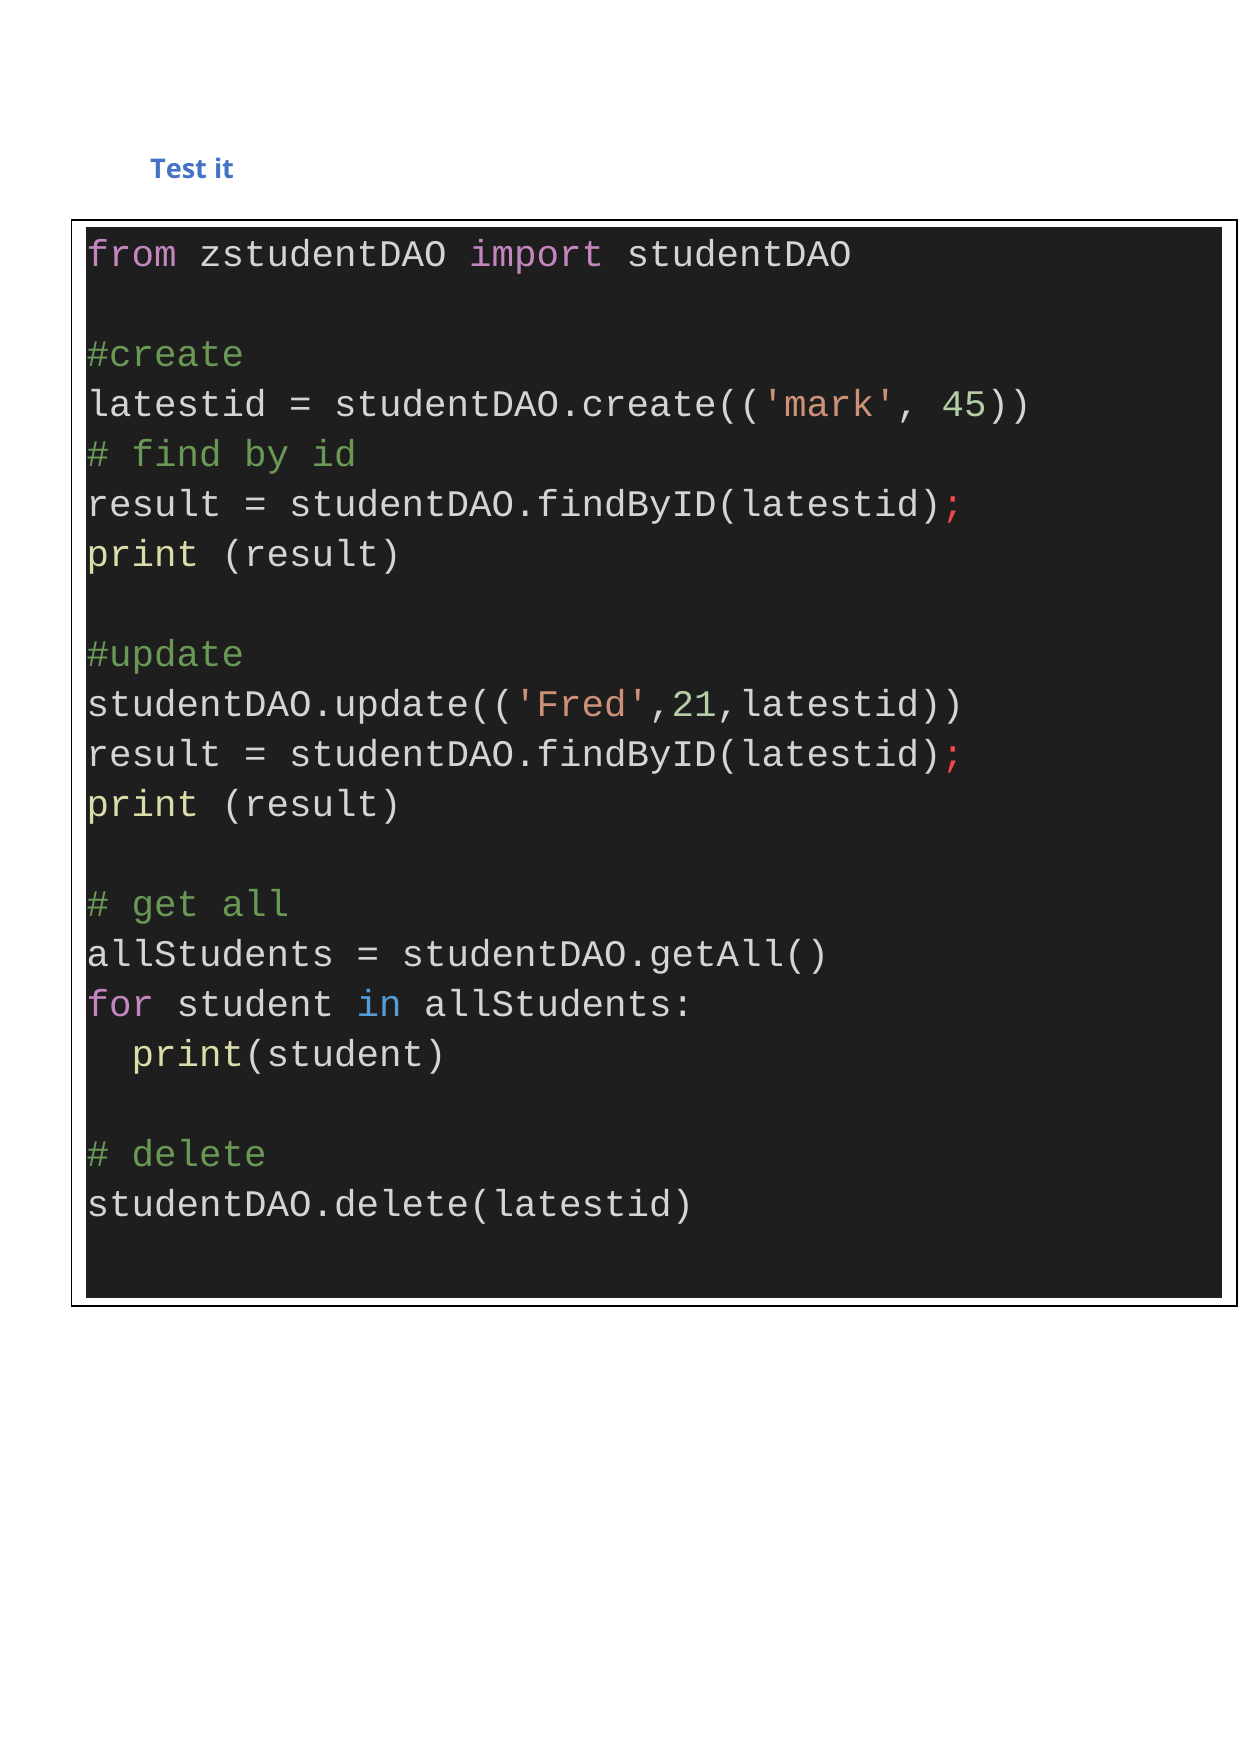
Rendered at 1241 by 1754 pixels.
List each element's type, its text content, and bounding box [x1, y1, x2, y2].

subtitle Test it [150, 150, 1090, 187]
